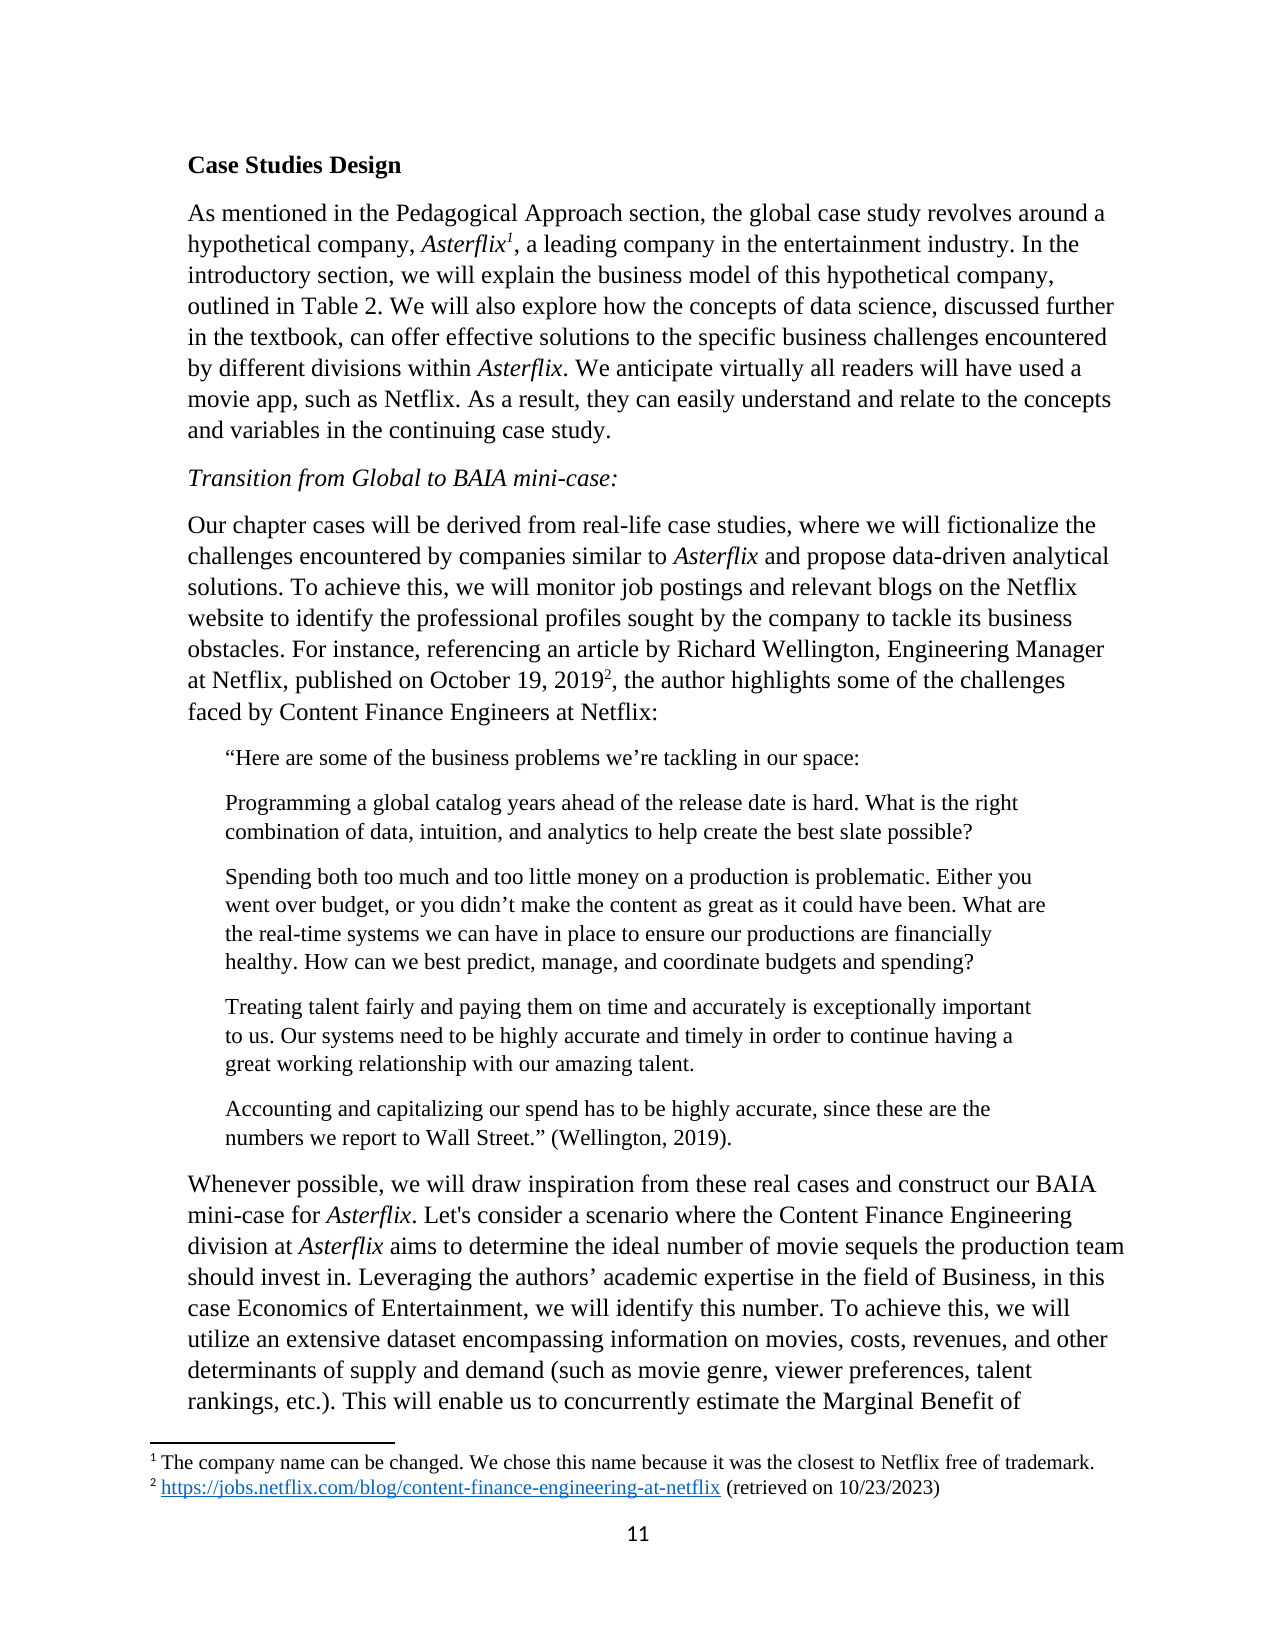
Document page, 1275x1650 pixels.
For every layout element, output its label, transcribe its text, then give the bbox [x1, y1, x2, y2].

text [187, 1169, 1125, 1415]
text As mentioned in the Pedagogical Approach section, the global case study revolves around a hypothetical company, Asterflix, a leading company in the entertainment industry. In the introductory section, we will explain the business model of this hypothetical company, outlined in Table 2. We will also explore how the concepts of data science, discussed further in the textbook, can offer effective solutions to the specific business challenges encountered by different divisions within Asterflix. We anticipate virtually all readers will have used a movie app, such as Netflix. As a result, they can easily understand and relate to the concepts and variables in the continuing case study. [187, 198, 1125, 444]
text Spending both too much and too little money on a production is problematic. Either you went over budget, or you didn’t make the content as great as it could have been. What are the real-time systems we can have in place to ensure our productions are financially healthy. How can we best predict, manage, and coordinate budgets and spending? [225, 863, 1050, 975]
text Our chapter cases will be derived from real-life case studies, where we will fictionalize the challenges encountered by companies similar to Asterflix and propose data-driven analytical solutions. To achieve this, we will monitor job postings and relevant blogs on the Netflix website to identify the professional profiles sought by the company to tackle its business obstacles. For instance, referencing an article by Richard Wellington, Engineering Manager at Netflix, published on October 19, 2019, the author highlights some of the challenges faced by Content Finance Engineers at Netflix: [187, 510, 1125, 725]
text Case Studies Design [187, 150, 1125, 179]
text Transition from Global to BAIA mini-case: [187, 463, 1125, 491]
text Treating talent fairly and paying them on time and accurately is exceptionally important to us. Our systems need to be highly accurate and timely in order to continue having a great working relationship with our amazing talent. [225, 993, 1050, 1077]
text “Here are some of the business problems we’re tackling in our space: [225, 744, 1050, 771]
text Programming a global catalog years ahead of the release date is hard. What is the right combination of data, intuition, and analytics to help create the best slate possible? [225, 789, 1050, 844]
text Accounting and capitalizing our spend has to be highly accurate, since these are the numbers we report to Wall Street.” (Wellington, 2019). [225, 1095, 1050, 1150]
